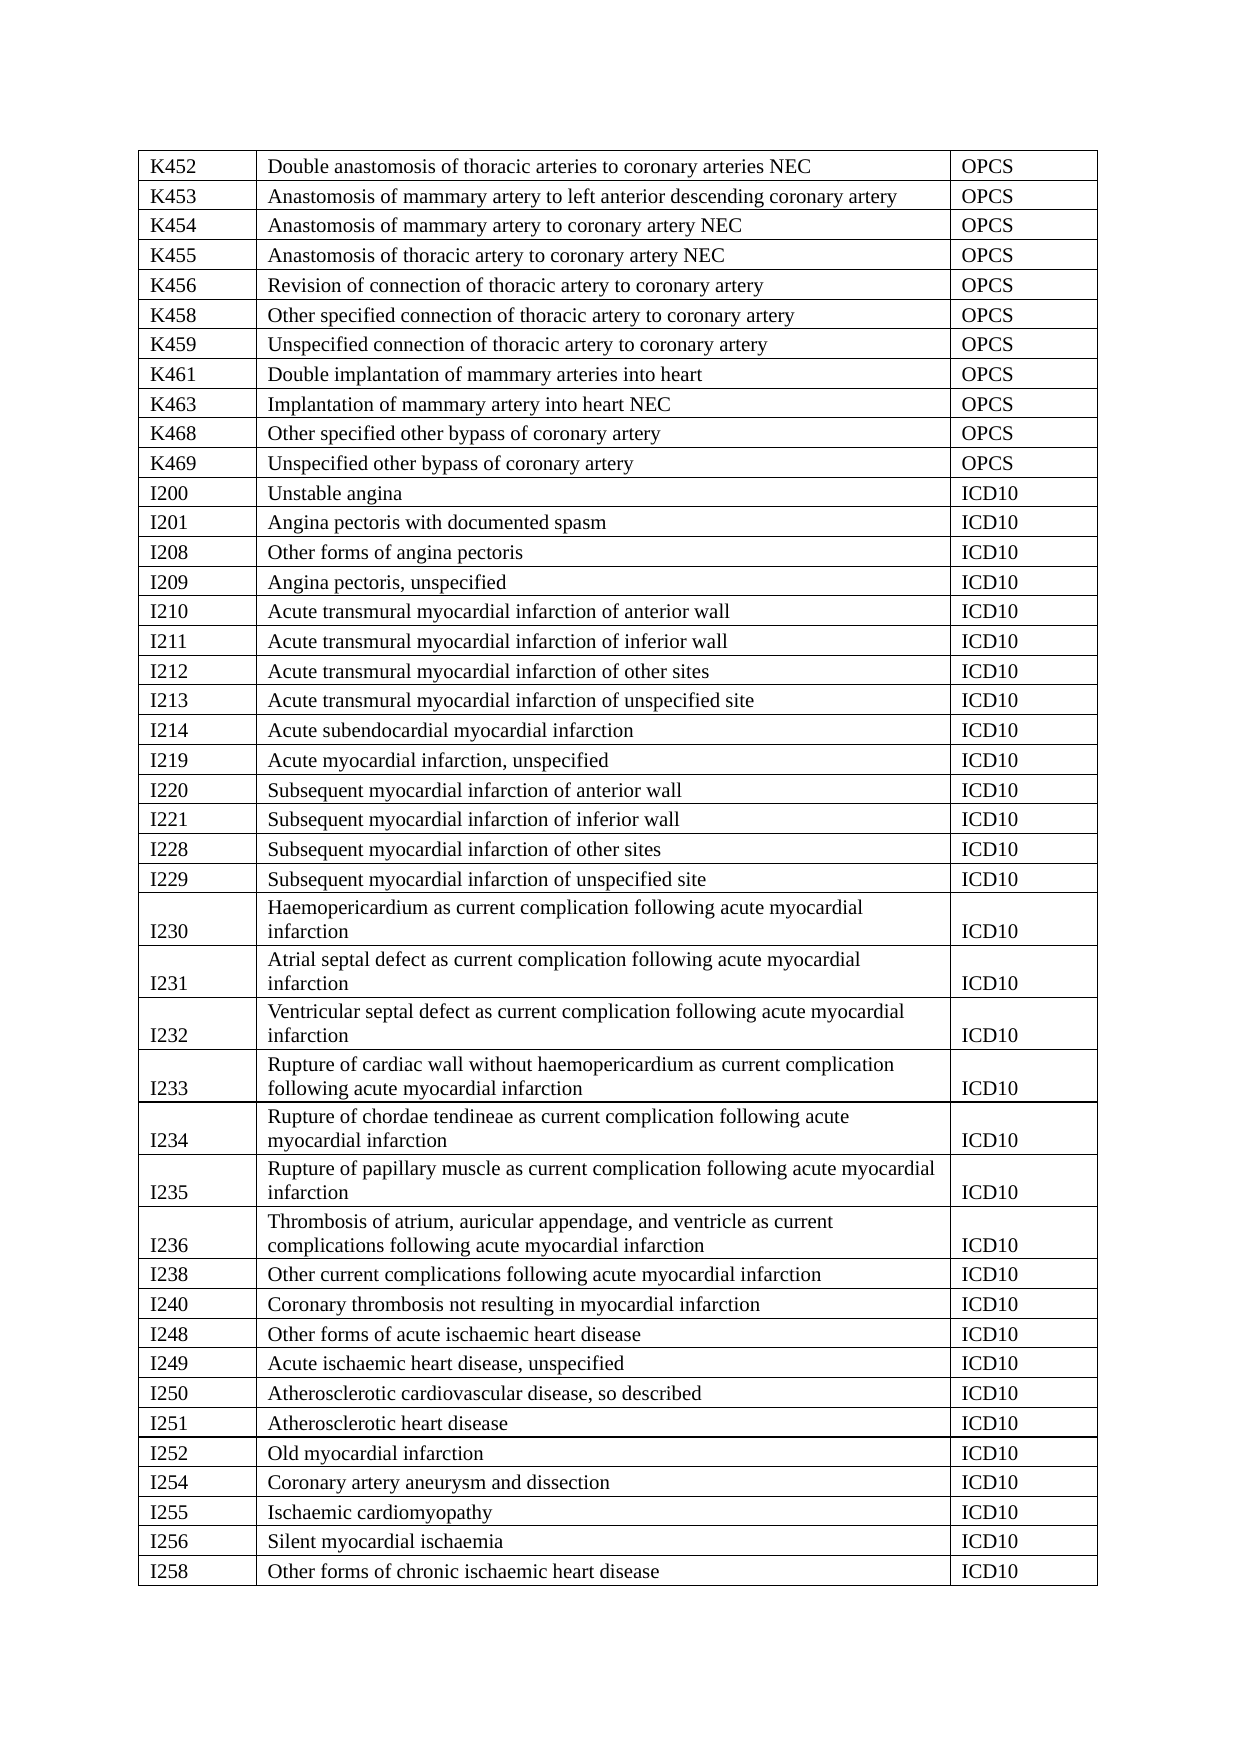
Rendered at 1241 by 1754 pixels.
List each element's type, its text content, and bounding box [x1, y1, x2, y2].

table_cell Anastomosis of mammary artery to left anterior descending coronary artery [257, 181, 950, 209]
table_cell ICD10 [951, 1526, 1097, 1555]
table_cell ICD10 [951, 596, 1097, 625]
table_cell I229 [139, 864, 256, 892]
table_cell Subsequent myocardial infarction of anterior wall [257, 775, 950, 803]
table_cell ICD10 [951, 1207, 1097, 1258]
table_cell Acute ischaemic heart disease, unspecified [257, 1348, 950, 1377]
table_cell Unspecified connection of thoracic artery to coronary artery [257, 329, 950, 358]
table_cell Thrombosis of atrium, auricular appendage, and ventricle as current complications following acute myocardial infarction [257, 1207, 950, 1258]
table_cell Haemopericardium as current complication following acute myocardial infarction [257, 893, 950, 944]
table_cell I240 [139, 1289, 256, 1318]
table_cell I236 [139, 1207, 256, 1258]
table_cell ICD10 [951, 626, 1097, 655]
table_cell I200 [139, 478, 256, 506]
table_cell Atherosclerotic cardiovascular disease, so described [257, 1378, 950, 1407]
table_cell I210 [139, 596, 256, 625]
table_cell K469 [139, 448, 256, 477]
table_cell I231 [139, 946, 256, 997]
table_cell I238 [139, 1259, 256, 1288]
table_cell Unstable angina [257, 478, 950, 506]
table_cell Double implantation of mammary arteries into heart [257, 359, 950, 387]
table_cell ICD10 [951, 1408, 1097, 1436]
table_cell I221 [139, 804, 256, 833]
table_cell OPCS [951, 448, 1097, 477]
table_cell I220 [139, 775, 256, 803]
table_cell OPCS [951, 329, 1097, 358]
table_cell K452 [139, 151, 256, 180]
table_cell I211 [139, 626, 256, 655]
table_cell ICD10 [951, 804, 1097, 833]
table_cell Acute myocardial infarction, unspecified [257, 745, 950, 773]
table_cell I232 [139, 998, 256, 1049]
table_cell K463 [139, 389, 256, 417]
table_cell ICD10 [951, 1319, 1097, 1347]
table_cell K456 [139, 270, 256, 298]
table_cell OPCS [951, 181, 1097, 209]
table_cell ICD10 [951, 507, 1097, 536]
table_cell Silent myocardial ischaemia [257, 1526, 950, 1555]
table_cell I212 [139, 656, 256, 684]
table_cell Anastomosis of mammary artery to coronary artery NEC [257, 210, 950, 239]
table_cell Other current complications following acute myocardial infarction [257, 1259, 950, 1288]
table_cell I209 [139, 567, 256, 595]
table_cell OPCS [951, 240, 1097, 269]
table_cell Revision of connection of thoracic artery to coronary artery [257, 270, 950, 298]
table_cell ICD10 [951, 1438, 1097, 1466]
table_cell Double anastomosis of thoracic arteries to coronary arteries NEC [257, 151, 950, 180]
table_cell Rupture of cardiac wall without haemopericardium as current complication following acute myocardial infarction [257, 1050, 950, 1101]
table_cell ICD10 [951, 1050, 1097, 1101]
table_cell ICD10 [951, 893, 1097, 944]
table_cell Other forms of angina pectoris [257, 537, 950, 566]
table_cell Acute subendocardial myocardial infarction [257, 715, 950, 744]
table_cell I256 [139, 1526, 256, 1555]
table_cell Acute transmural myocardial infarction of anterior wall [257, 596, 950, 625]
table_cell ICD10 [951, 946, 1097, 997]
table_cell K468 [139, 418, 256, 447]
table_cell I213 [139, 685, 256, 714]
table_cell OPCS [951, 300, 1097, 328]
table_cell K453 [139, 181, 256, 209]
table_cell ICD10 [951, 656, 1097, 684]
table_cell Atrial septal defect as current complication following acute myocardial infarction [257, 946, 950, 997]
table_cell K458 [139, 300, 256, 328]
table_cell ICD10 [951, 1289, 1097, 1318]
table_cell I250 [139, 1378, 256, 1407]
table_cell Subsequent myocardial infarction of unspecified site [257, 864, 950, 892]
table_cell I235 [139, 1155, 256, 1206]
table_cell Other forms of chronic ischaemic heart disease [257, 1556, 950, 1585]
table_cell Other forms of acute ischaemic heart disease [257, 1319, 950, 1347]
table_cell I252 [139, 1438, 256, 1466]
table_cell Subsequent myocardial infarction of other sites [257, 834, 950, 862]
table_cell ICD10 [951, 1467, 1097, 1496]
table_cell Other specified other bypass of coronary artery [257, 418, 950, 447]
table_cell Acute transmural myocardial infarction of inferior wall [257, 626, 950, 655]
table_cell ICD10 [951, 478, 1097, 506]
table_cell I255 [139, 1497, 256, 1525]
table_cell ICD10 [951, 1378, 1097, 1407]
table_cell OPCS [951, 418, 1097, 447]
table_cell Acute transmural myocardial infarction of unspecified site [257, 685, 950, 714]
table_cell K461 [139, 359, 256, 387]
table_cell ICD10 [951, 745, 1097, 773]
table_cell Atherosclerotic heart disease [257, 1408, 950, 1436]
table_cell Acute transmural myocardial infarction of other sites [257, 656, 950, 684]
table_cell Ventricular septal defect as current complication following acute myocardial infarction [257, 998, 950, 1049]
table_cell Implantation of mammary artery into heart NEC [257, 389, 950, 417]
table_cell I234 [139, 1103, 256, 1154]
table_cell Unspecified other bypass of coronary artery [257, 448, 950, 477]
table_cell Angina pectoris with documented spasm [257, 507, 950, 536]
table_cell I258 [139, 1556, 256, 1585]
table_cell I219 [139, 745, 256, 773]
table_cell ICD10 [951, 715, 1097, 744]
table_cell ICD10 [951, 1155, 1097, 1206]
table_cell OPCS [951, 151, 1097, 180]
table_cell K454 [139, 210, 256, 239]
table_cell ICD10 [951, 998, 1097, 1049]
table_cell Rupture of papillary muscle as current complication following acute myocardial infarction [257, 1155, 950, 1206]
table_cell Coronary thrombosis not resulting in myocardial infarction [257, 1289, 950, 1318]
table_cell ICD10 [951, 1103, 1097, 1154]
table_cell Ischaemic cardiomyopathy [257, 1497, 950, 1525]
table_cell I230 [139, 893, 256, 944]
table_cell I214 [139, 715, 256, 744]
table_cell OPCS [951, 270, 1097, 298]
table_cell ICD10 [951, 537, 1097, 566]
table_cell OPCS [951, 210, 1097, 239]
table_cell I208 [139, 537, 256, 566]
table_cell ICD10 [951, 1348, 1097, 1377]
table_cell ICD10 [951, 864, 1097, 892]
table_cell I254 [139, 1467, 256, 1496]
table_cell I249 [139, 1348, 256, 1377]
table_cell Coronary artery aneurysm and dissection [257, 1467, 950, 1496]
table_cell I201 [139, 507, 256, 536]
table_cell Anastomosis of thoracic artery to coronary artery NEC [257, 240, 950, 269]
table_cell OPCS [951, 359, 1097, 387]
table_cell I248 [139, 1319, 256, 1347]
table_cell Old myocardial infarction [257, 1438, 950, 1466]
table_cell Other specified connection of thoracic artery to coronary artery [257, 300, 950, 328]
table_cell ICD10 [951, 567, 1097, 595]
table_cell ICD10 [951, 834, 1097, 862]
table_cell K459 [139, 329, 256, 358]
table_cell ICD10 [951, 1556, 1097, 1585]
table_cell Subsequent myocardial infarction of inferior wall [257, 804, 950, 833]
table_cell K455 [139, 240, 256, 269]
table_cell I228 [139, 834, 256, 862]
table_cell ICD10 [951, 685, 1097, 714]
table_cell ICD10 [951, 1259, 1097, 1288]
table_cell I233 [139, 1050, 256, 1101]
table_cell ICD10 [951, 1497, 1097, 1525]
table_cell Angina pectoris, unspecified [257, 567, 950, 595]
table_cell ICD10 [951, 775, 1097, 803]
table_cell Rupture of chordae tendineae as current complication following acute myocardial infarction [257, 1103, 950, 1154]
table_cell I251 [139, 1408, 256, 1436]
table_cell OPCS [951, 389, 1097, 417]
